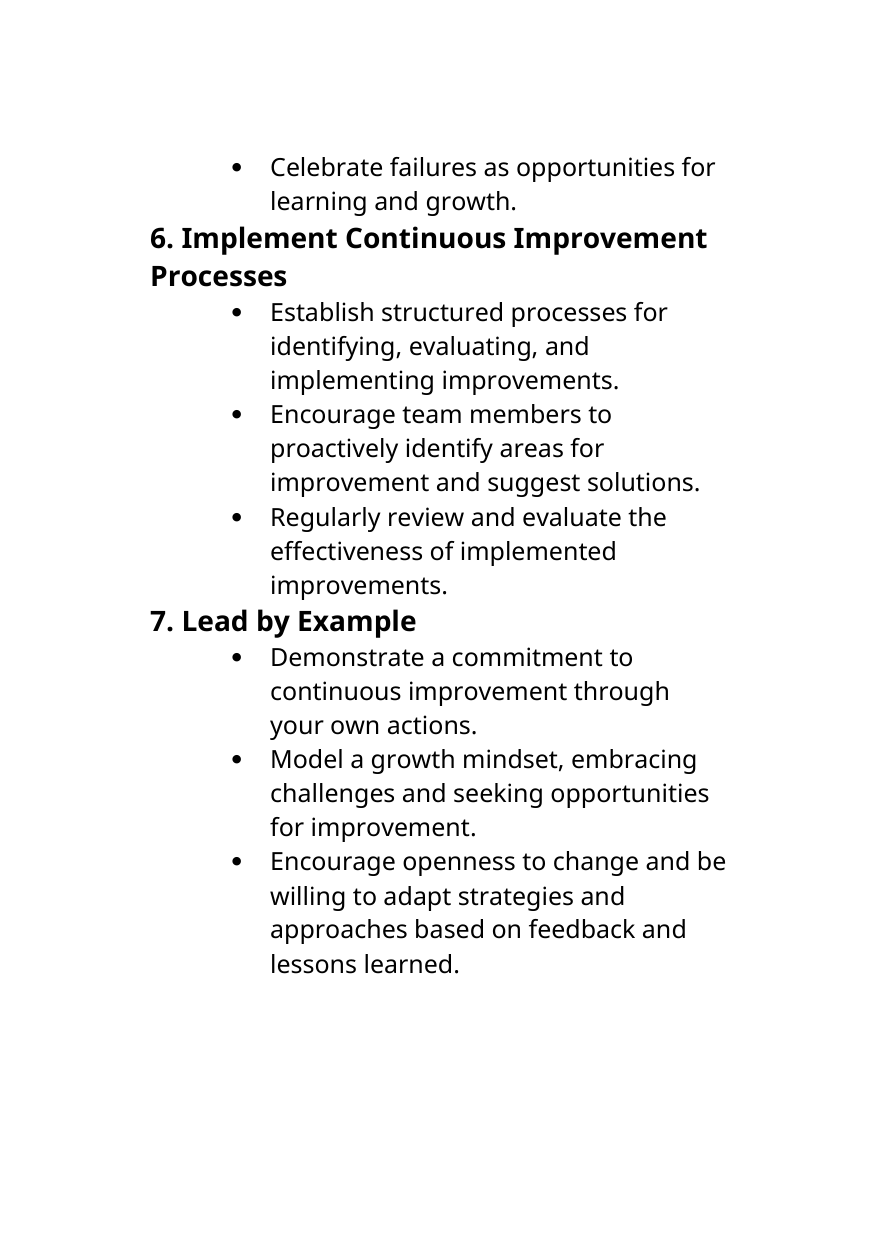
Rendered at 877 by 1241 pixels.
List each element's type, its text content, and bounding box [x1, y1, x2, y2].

list Celebrate failures as opportunities for learning and growth. [232, 150, 727, 218]
subtitle 6. Implement Continuous Improvement Processes [150, 218, 727, 295]
list Model a growth mindset, embracing challenges and seeking opportunities for improvement. [232, 742, 727, 844]
list Regularly review and evaluate the effectiveness of implemented improvements. [232, 499, 727, 601]
list Establish structured processes for identifying, evaluating, and implementing improvements. [232, 295, 727, 397]
list Encourage team members to proactively identify areas for improvement and suggest solutions. [232, 397, 727, 499]
list Encourage openness to change and be willing to adapt strategies and approaches based on feedback and lessons learned. [232, 844, 727, 980]
list Demonstrate a commitment to continuous improvement through your own actions. [232, 640, 727, 742]
subtitle 7. Lead by Example [150, 601, 727, 640]
